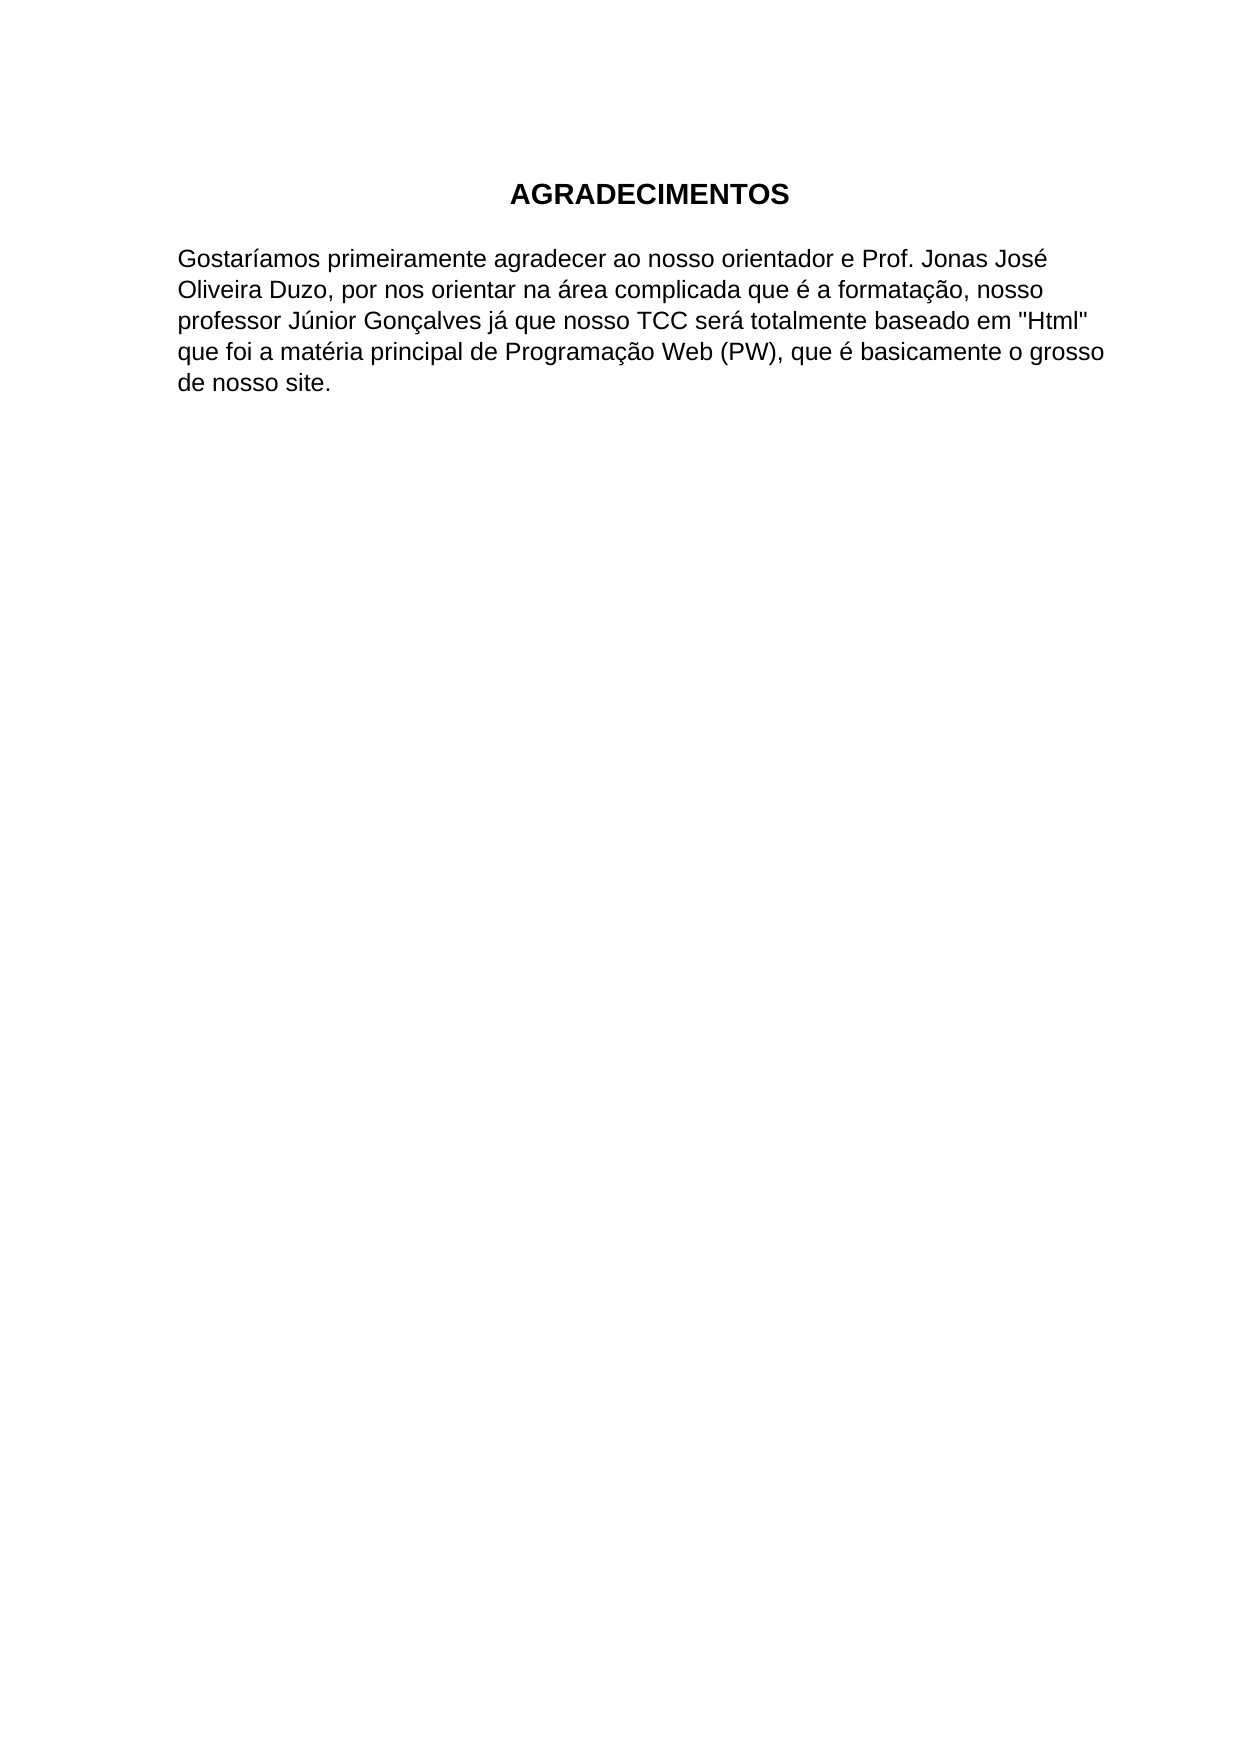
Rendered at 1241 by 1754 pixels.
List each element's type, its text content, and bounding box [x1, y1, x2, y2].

text AGRADECIMENTOS [177, 177, 1122, 211]
text Gostaríamos primeiramente agradecer ao nosso orientador e Prof. Jonas José Oliveira Duzo, por nos orientar na área complicada que é a formatação, nosso professor Júnior Gonçalves já que nosso TCC será totalmente baseado em "Html" que foi a matéria principal de Programação Web (PW), que é basicamente o grosso de nosso site. [177, 244, 1122, 397]
